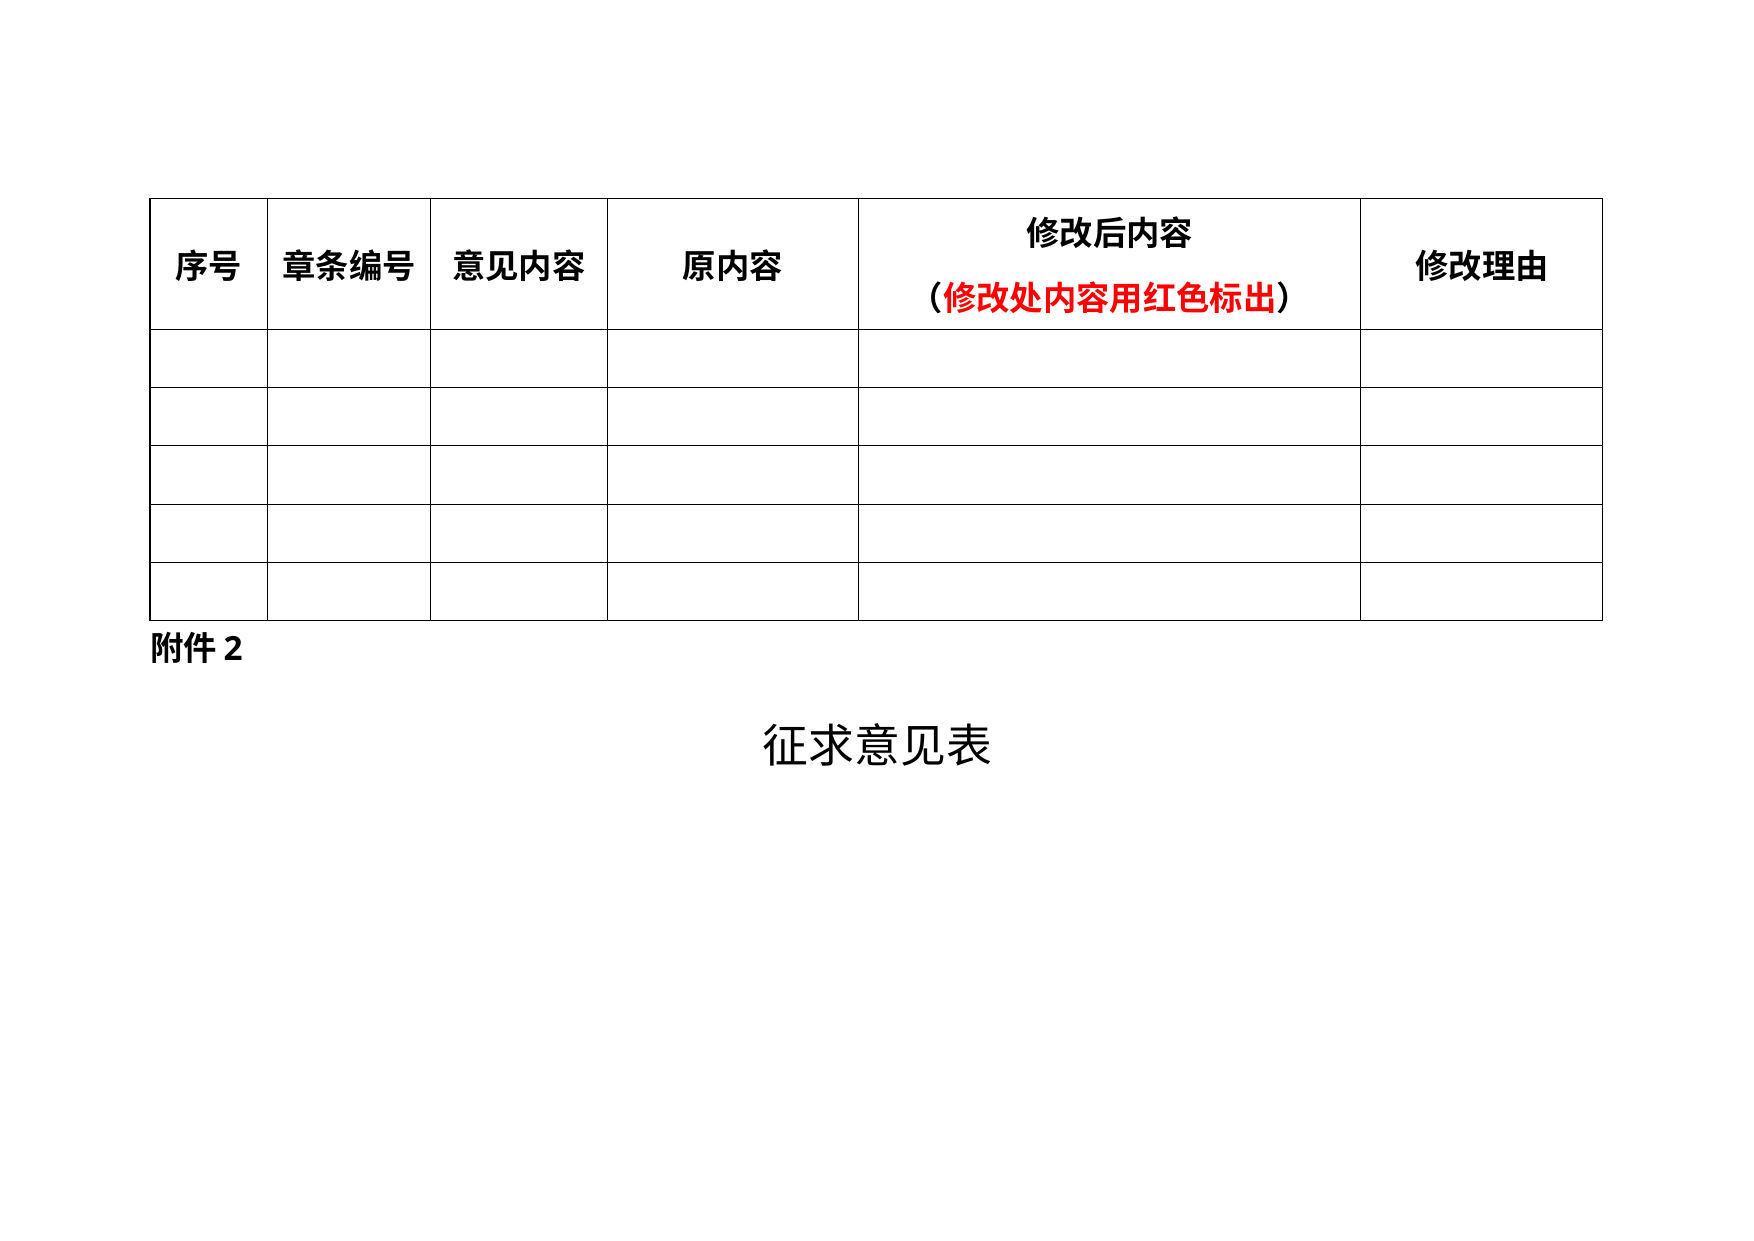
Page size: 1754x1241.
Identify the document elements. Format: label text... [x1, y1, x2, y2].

table_header 意见内容 [431, 199, 607, 329]
table_cell [268, 505, 430, 562]
table_cell [859, 388, 1360, 445]
table_cell [268, 563, 430, 620]
table_cell [431, 330, 607, 387]
table_cell [859, 330, 1360, 387]
table_cell [431, 388, 607, 445]
table_cell [151, 446, 267, 504]
table_cell [151, 388, 267, 445]
table_cell [1361, 563, 1602, 620]
table_header 原内容 [608, 199, 858, 329]
table_cell [1361, 446, 1602, 504]
table_cell [431, 446, 607, 504]
table_cell [151, 563, 267, 620]
table_cell [859, 563, 1360, 620]
table_cell [268, 388, 430, 445]
table_cell [1361, 330, 1602, 387]
table_header 章条编号 [268, 199, 430, 329]
table_cell [431, 563, 607, 620]
table_header 修改后内容 （修改处内容用红色标出） [859, 199, 1360, 329]
text 征求意见表 [150, 694, 1604, 791]
table_cell [859, 446, 1360, 504]
table_cell [608, 388, 858, 445]
table_cell [151, 330, 267, 387]
table_cell [151, 505, 267, 562]
table_cell [859, 505, 1360, 562]
table_cell [608, 505, 858, 562]
table_header 序号 [151, 199, 267, 329]
table_header 修改理由 [1361, 199, 1602, 329]
table_cell [608, 330, 858, 387]
table_cell [608, 446, 858, 504]
table_cell [431, 505, 607, 562]
table_cell [1361, 388, 1602, 445]
table_cell [1361, 505, 1602, 562]
table_cell [608, 563, 858, 620]
text 附件2 [150, 621, 1604, 670]
table_cell [268, 446, 430, 504]
table_cell [268, 330, 430, 387]
